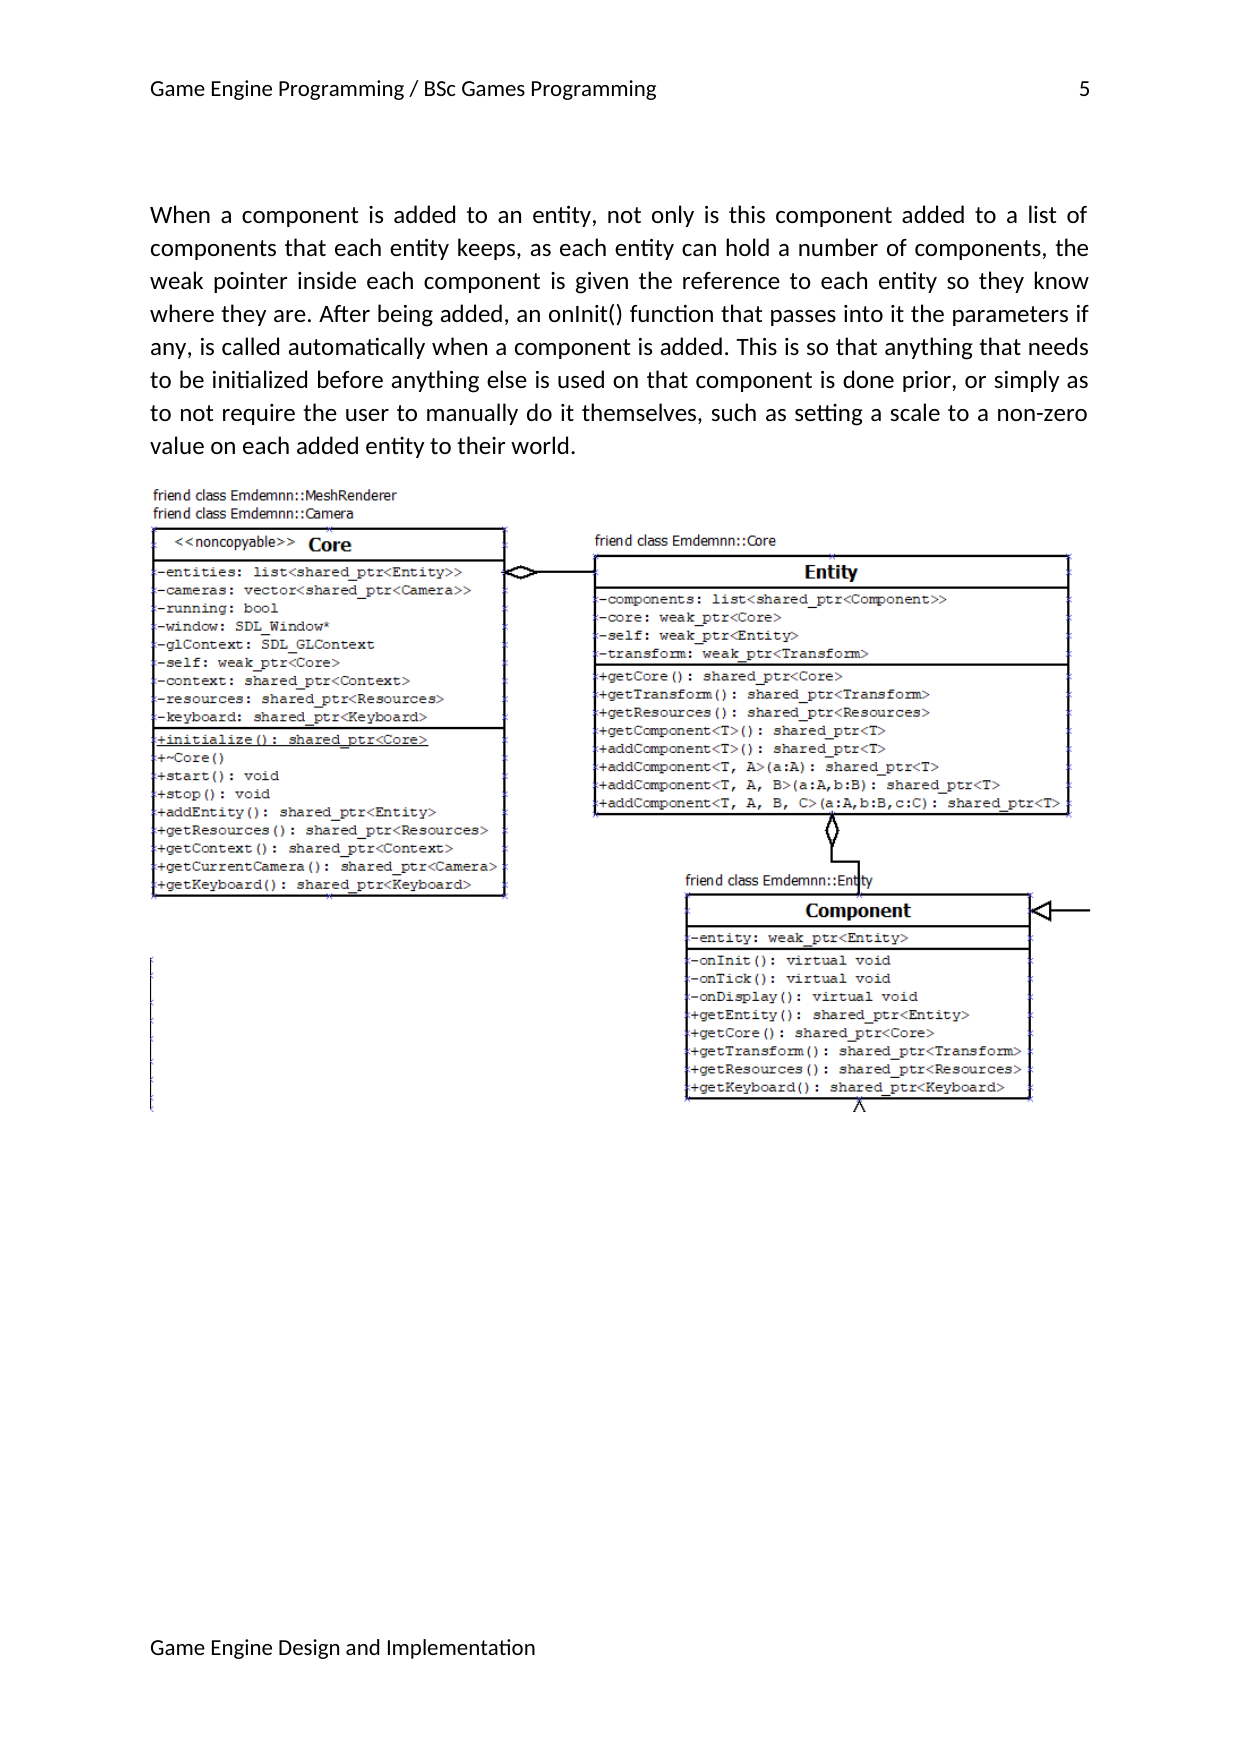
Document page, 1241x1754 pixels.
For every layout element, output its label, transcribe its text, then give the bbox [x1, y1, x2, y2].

picture [150, 479, 1091, 1112]
text When a component is added to an entity, not only is this component added to a list of components that each entity keeps, as each entity can hold a number of components, the weak pointer inside each component is given the reference to each entity so they know where they are. After being added, an onInit() function that passes into it the parameters if any, is called automatically when a component is added. This is so that anything that needs to be initialized before anything else is used on that component is done prior, or simply as to not require the user to manually do it themselves, such as setting a scale to a non-zero value on each added entity to their world. [150, 199, 1090, 461]
